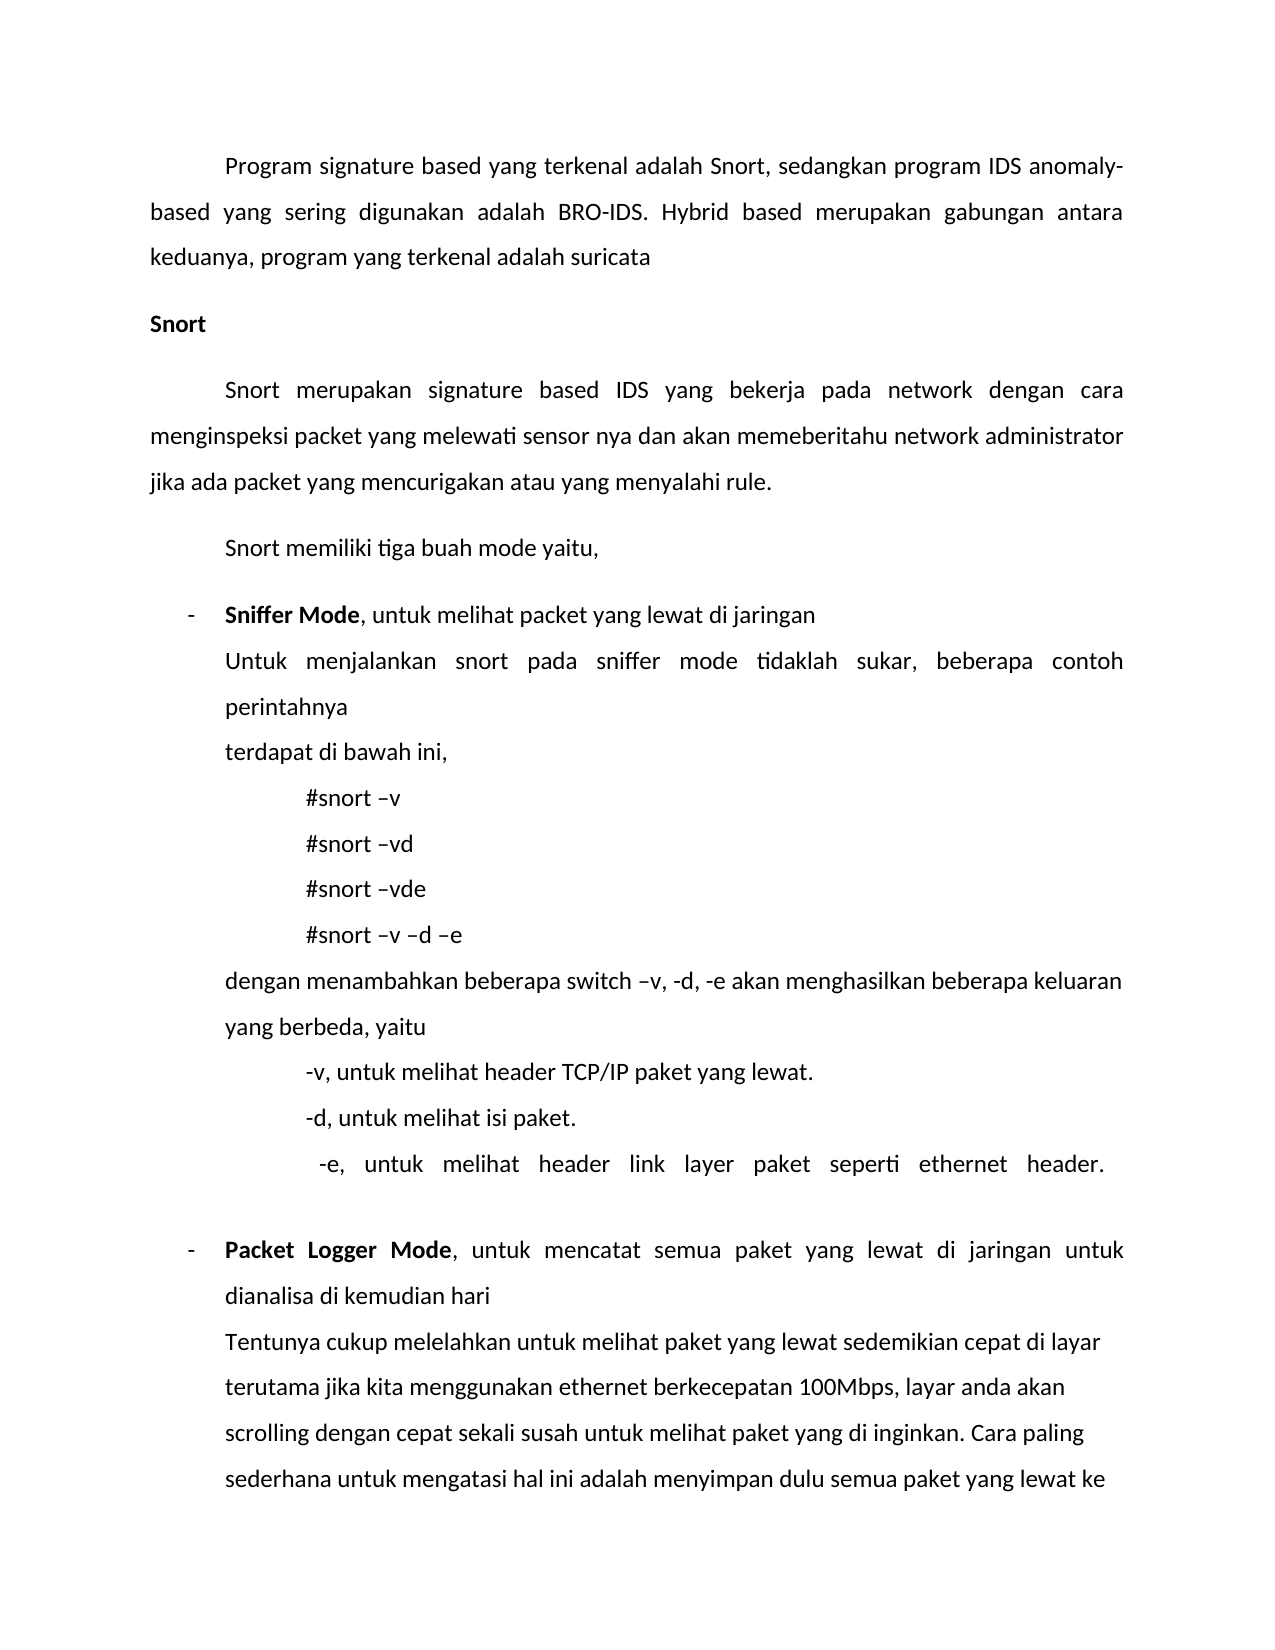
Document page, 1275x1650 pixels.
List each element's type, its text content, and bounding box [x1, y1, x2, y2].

list Tentunya cukup melelahkan untuk melihat paket yang lewat sedemikian cepat di layar [225, 1326, 1125, 1356]
list Untuk menjalankan snort pada sniffer mode tidaklah sukar, beberapa contoh perintahnya [225, 645, 1125, 721]
list #snort –vd [300, 828, 1125, 858]
list terdapat di bawah ini, [225, 736, 1125, 767]
list -e, untuk melihat header link layer paket seperti ethernet header. [300, 1148, 1125, 1220]
list #snort –v –d –e [300, 919, 1125, 950]
list terutama jika kita menggunakan ethernet berkecepatan 100Mbps, layar anda akan [225, 1372, 1125, 1402]
text Snort [150, 308, 1125, 338]
list #snort –v [300, 782, 1125, 813]
list scrolling dengan cepat sekali susah untuk melihat paket yang di inginkan. Cara paling [225, 1417, 1125, 1448]
text Snort memiliki tiga buah mode yaitu, [150, 533, 1125, 563]
list Sniffer Mode, untuk melihat packet yang lewat di jaringan [187, 599, 1125, 630]
text Snort merupakan signature based IDS yang bekerja pada network dengan cara menginspeksi packet yang melewati sensor nya dan akan memeberitahu network administrator jika ada packet yang mencurigakan atau yang menyalahi rule. [150, 374, 1125, 497]
list -v, untuk melihat header TCP/IP paket yang lewat. [300, 1056, 1125, 1087]
list Packet Logger Mode, untuk mencatat semua paket yang lewat di jaringan untuk dianalisa di kemudian hari [187, 1234, 1125, 1311]
text Program signature based yang terkenal adalah Snort, sedangkan program IDS anomaly-based yang sering digunakan adalah BRO-IDS. Hybrid based merupakan gabungan antara keduanya, program yang terkenal adalah suricata [150, 150, 1125, 272]
list #snort –vde [300, 873, 1125, 904]
list sederhana untuk mengatasi hal ini adalah menyimpan dulu semua paket yang lewat ke [225, 1463, 1125, 1493]
list -d, untuk melihat isi paket. [300, 1102, 1125, 1133]
list dengan menambahkan beberapa switch –v, -d, -e akan menghasilkan beberapa keluaran [225, 965, 1125, 996]
list yang berbeda, yaitu [225, 1011, 1125, 1041]
